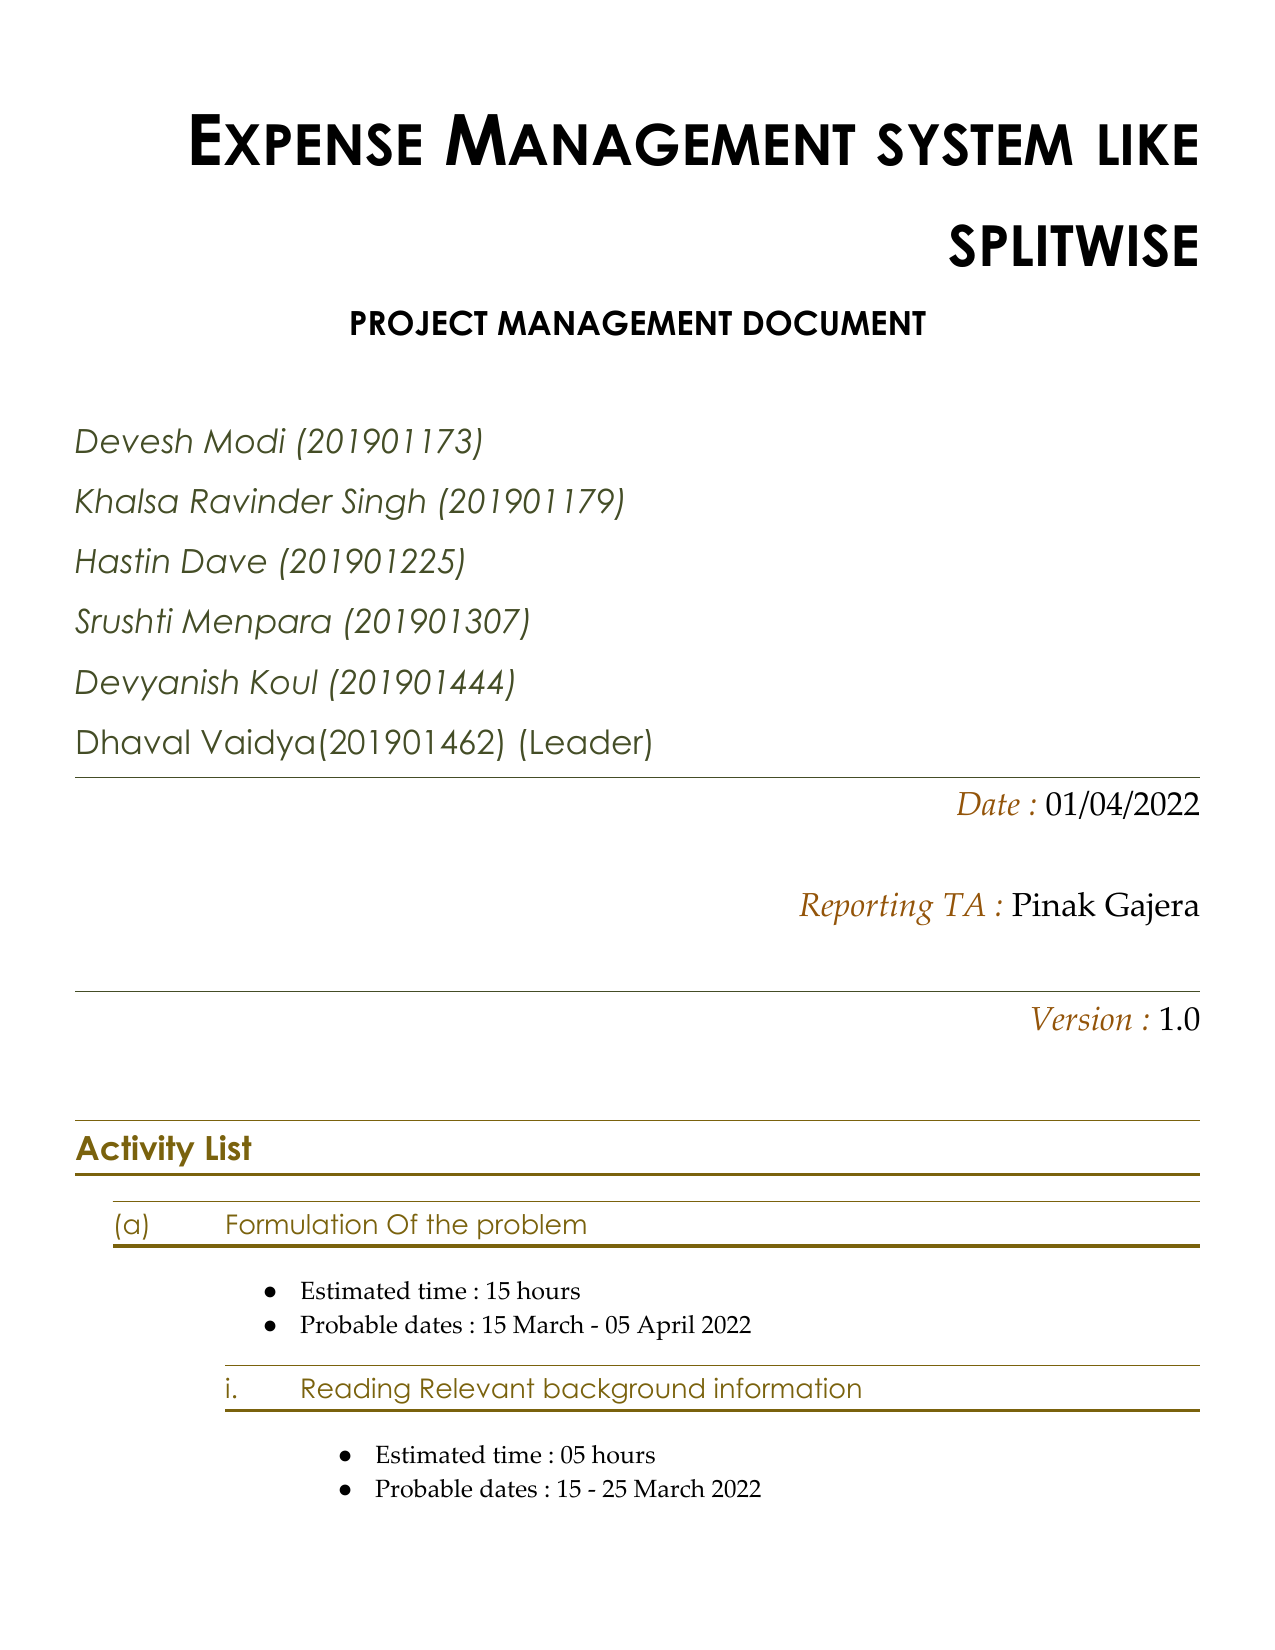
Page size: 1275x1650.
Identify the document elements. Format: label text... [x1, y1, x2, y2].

subtitle Dhaval Vaidya(201901462) (Leader) [75, 717, 1200, 764]
text Date : 01/04/2022 [75, 778, 1200, 825]
subtitle Devesh Modi (201901173) [75, 416, 1200, 464]
subtitle Khalsa Ravinder Singh (201901179) [75, 476, 1200, 524]
subtitle Activity List [75, 1121, 1200, 1173]
list Probable dates : 15 March - 05 April 2022 [262, 1306, 1200, 1340]
subtitle Hastin Dave (201901225) [75, 536, 1200, 584]
text Reporting TA : Pinak Gajera [75, 880, 1200, 925]
list Estimated time : 05 hours [337, 1437, 1200, 1471]
title Expense Management system like splitwise [75, 85, 1200, 288]
subtitle Srushti Menpara (201901307) [75, 597, 1200, 644]
list Probable dates : 15 - 25 March 2022 [337, 1471, 1200, 1505]
subtitle Devyanish Koul (201901444) [75, 657, 1200, 704]
text Version : 1.0 [75, 992, 1200, 1039]
text PROJECT MANAGEMENT DOCUMENT [75, 298, 1200, 346]
subtitle Formulation Of the problem [112, 1202, 1200, 1248]
list Estimated time : 15 hours [262, 1273, 1200, 1306]
subtitle Reading Relevant background information [225, 1366, 1200, 1409]
